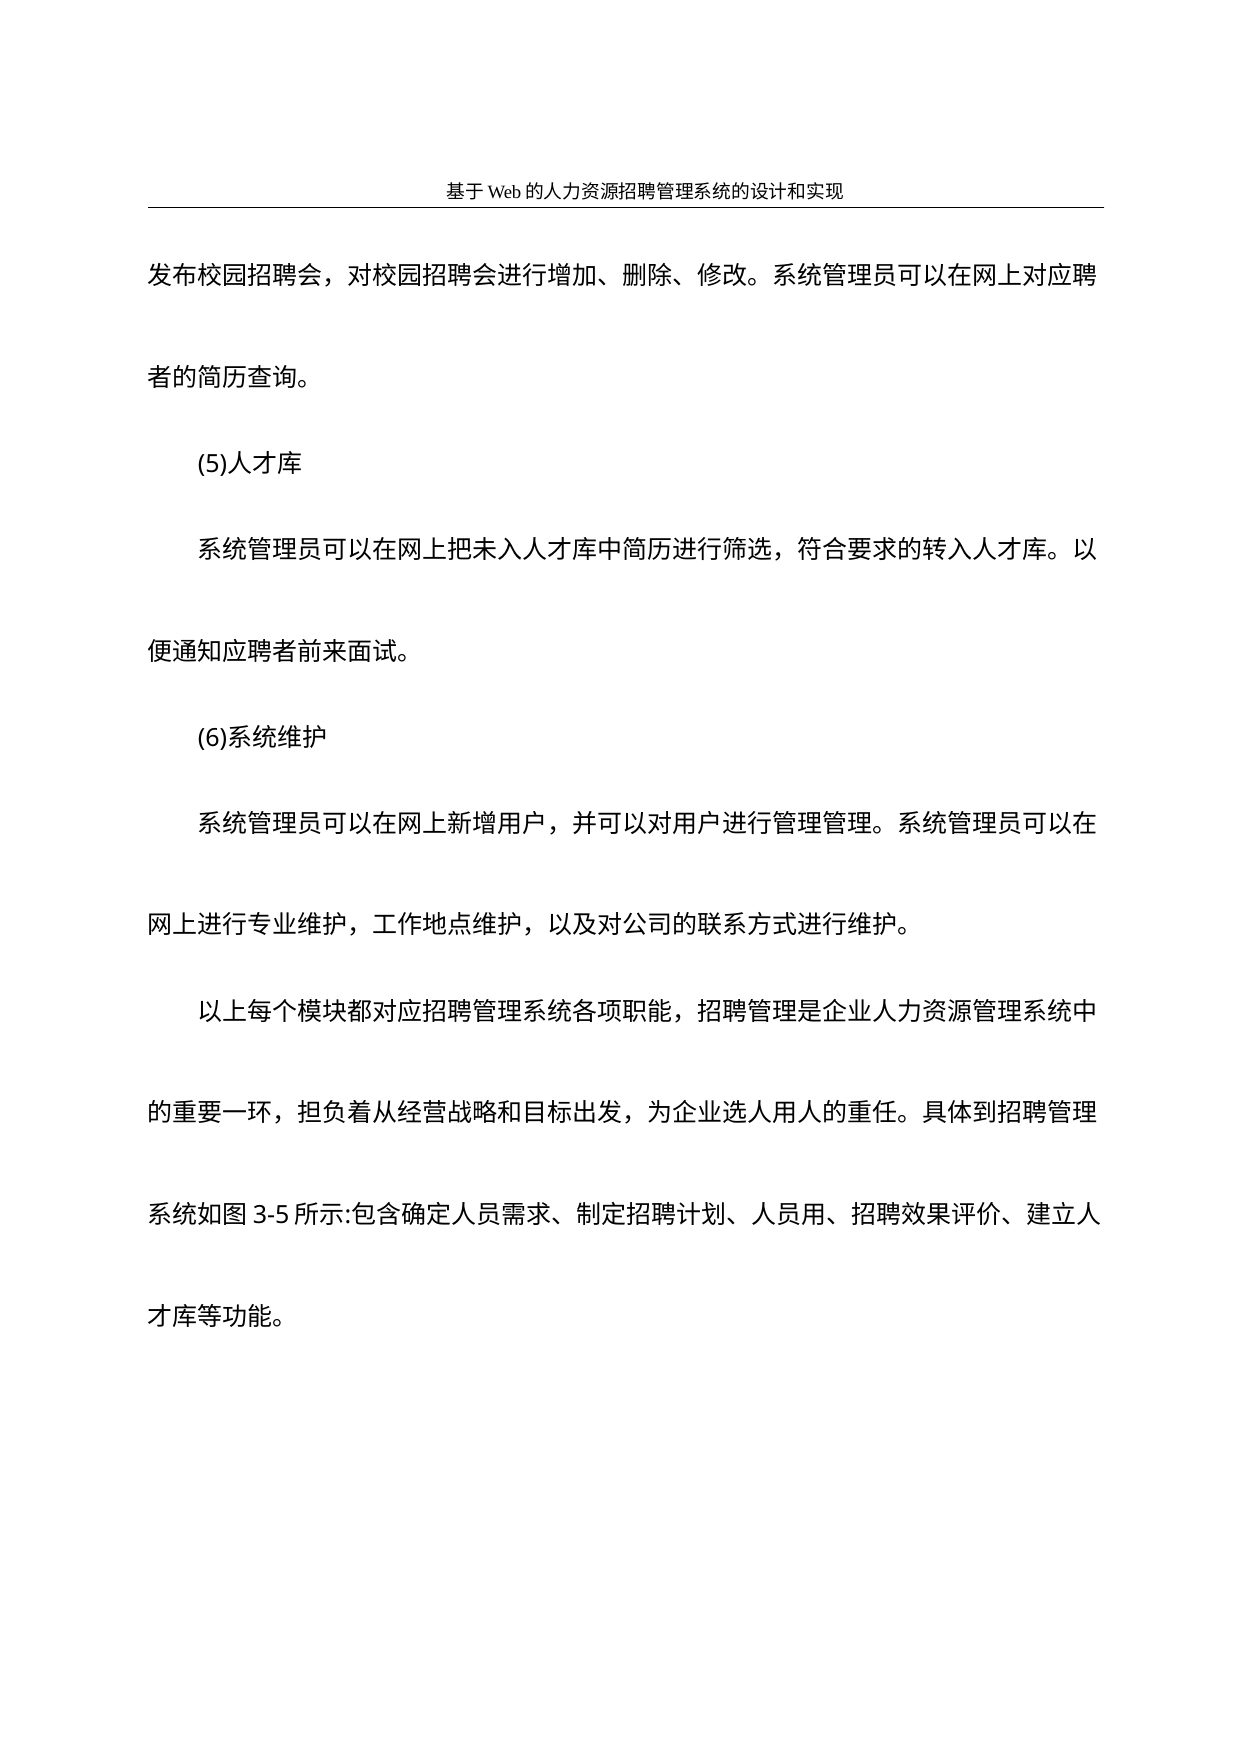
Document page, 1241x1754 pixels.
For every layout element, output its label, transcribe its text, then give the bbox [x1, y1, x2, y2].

text 系统管理员可以在网上新增用户，并可以对用户进行管理管理。系统管理员可以在网上进行专业维护，工作地点维护，以及对公司的联系方式进行维护。 [148, 787, 1104, 957]
text 系统管理员可以在网上把未入人才库中简历进行筛选，符合要求的转入人才库。以便通知应聘者前来面试。 [148, 513, 1104, 683]
text (6)系统维护 [148, 701, 1104, 769]
text (5)人才库 [148, 427, 1104, 495]
text 以上每个模块都对应招聘管理系统各项职能，招聘管理是企业人力资源管理系统中的重要一环，担负着从经营战略和目标出发，为企业选人用人的重任。具体到招聘管理系统如图3-5所示:包含确定人员需求、制定招聘计划、人员用、招聘效果评价、建立人才库等功能。 [148, 975, 1104, 1349]
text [148, 239, 1104, 409]
